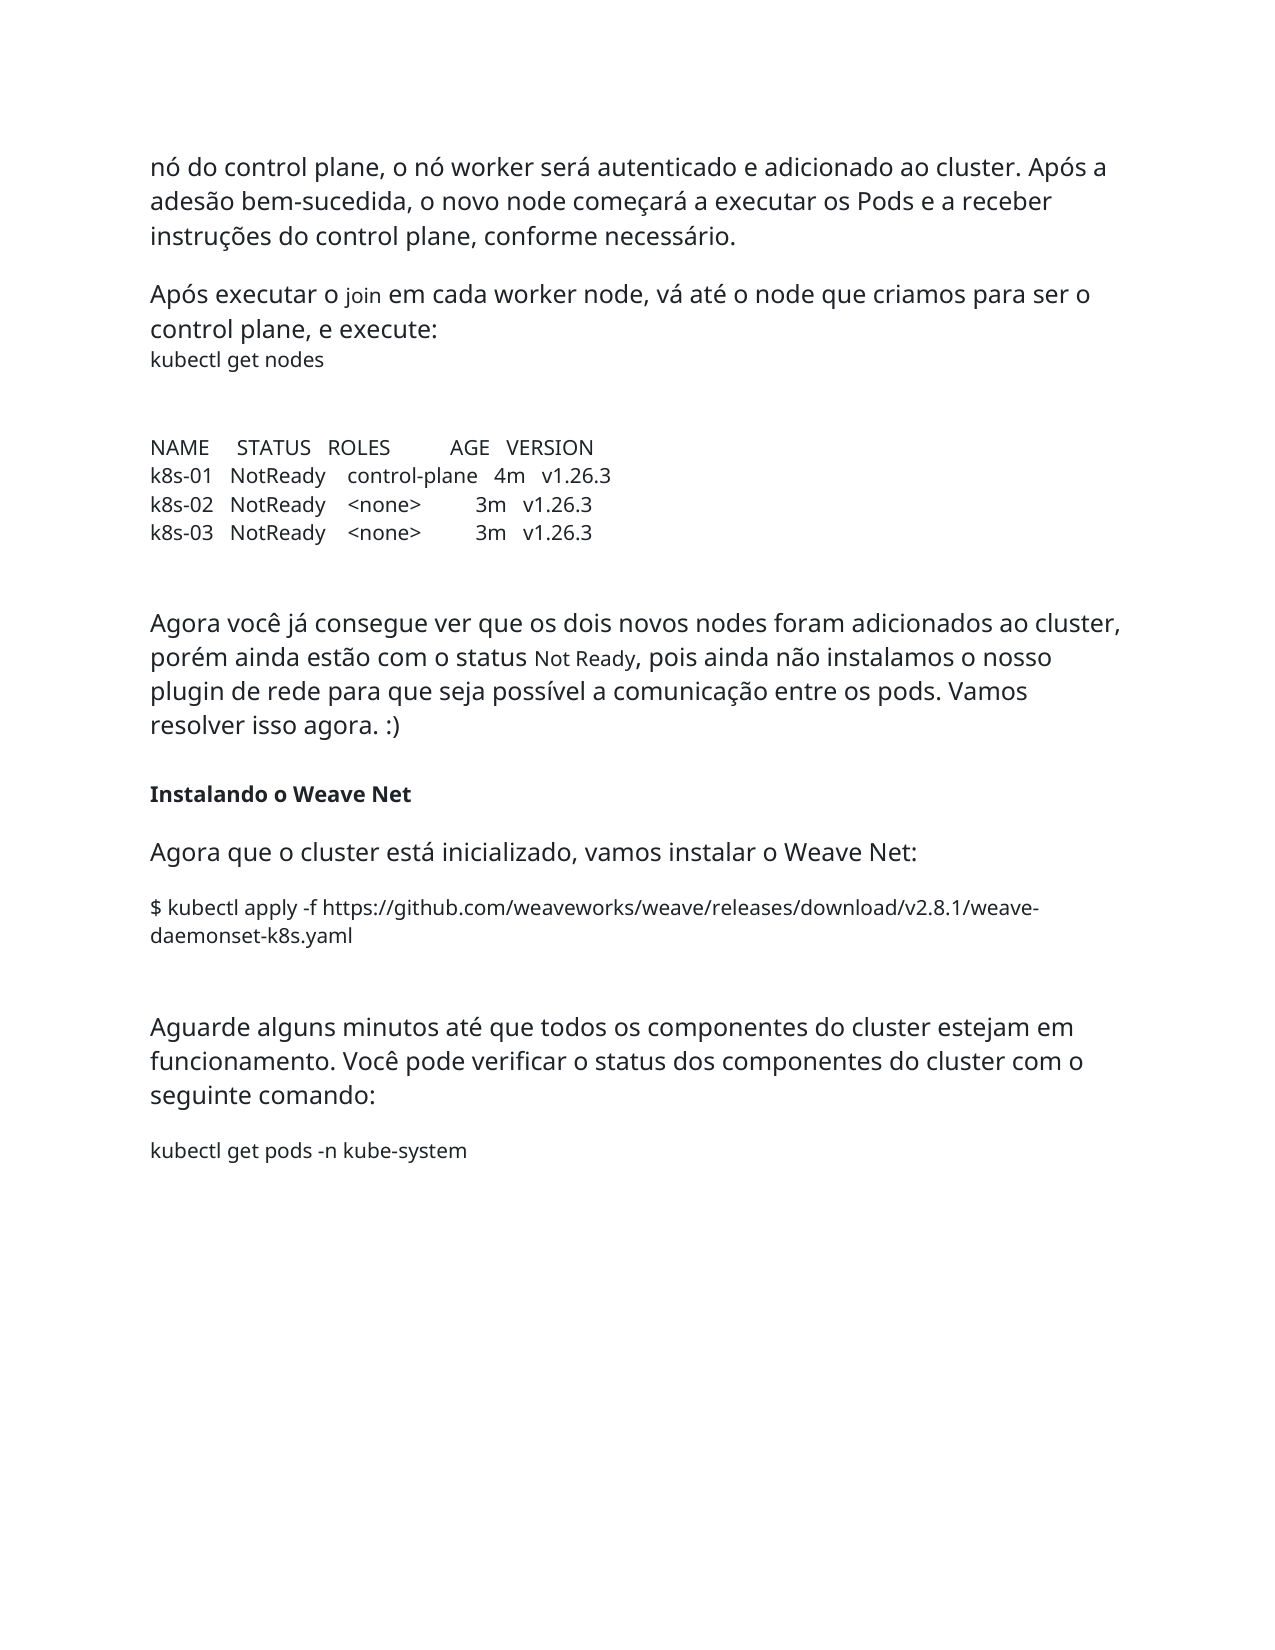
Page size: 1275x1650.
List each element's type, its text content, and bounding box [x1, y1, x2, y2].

text k8s-01 NotReady control-plane 4m v1.26.3 [150, 461, 1125, 490]
text kubectl get pods -n kube-system [150, 1136, 1125, 1165]
text k8s-02 NotReady <none> 3m v1.26.3 [150, 490, 1125, 518]
text kubectl get nodes [150, 345, 1125, 374]
text Agora você já consegue ver que os dois novos nodes foram adicionados ao cluster, porém ainda estão com o status Not Ready, pois ainda não instalamos o nosso plugin de rede para que seja possível a comunicação entre os pods. Vamos resolver isso agora. :) [150, 606, 1125, 742]
text Após executar o join em cada worker node, vá até o node que criamos para ser o control plane, e execute: [150, 277, 1125, 345]
text $ kubectl apply -f https://github.com/weaveworks/weave/releases/download/v2.8.1/weave-daemonset-k8s.yaml [150, 893, 1125, 950]
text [150, 150, 1125, 252]
text NAME STATUS ROLES AGE VERSION [150, 433, 1125, 461]
text Aguarde alguns minutos até que todos os componentes do cluster estejam em funcionamento. Você pode verificar o status dos componentes do cluster com o seguinte comando: [150, 1009, 1125, 1111]
text k8s-03 NotReady <none> 3m v1.26.3 [150, 518, 1125, 547]
text Instalando o Weave Net [150, 779, 1125, 809]
text Agora que o cluster está inicializado, vamos instalar o Weave Net: [150, 834, 1125, 868]
